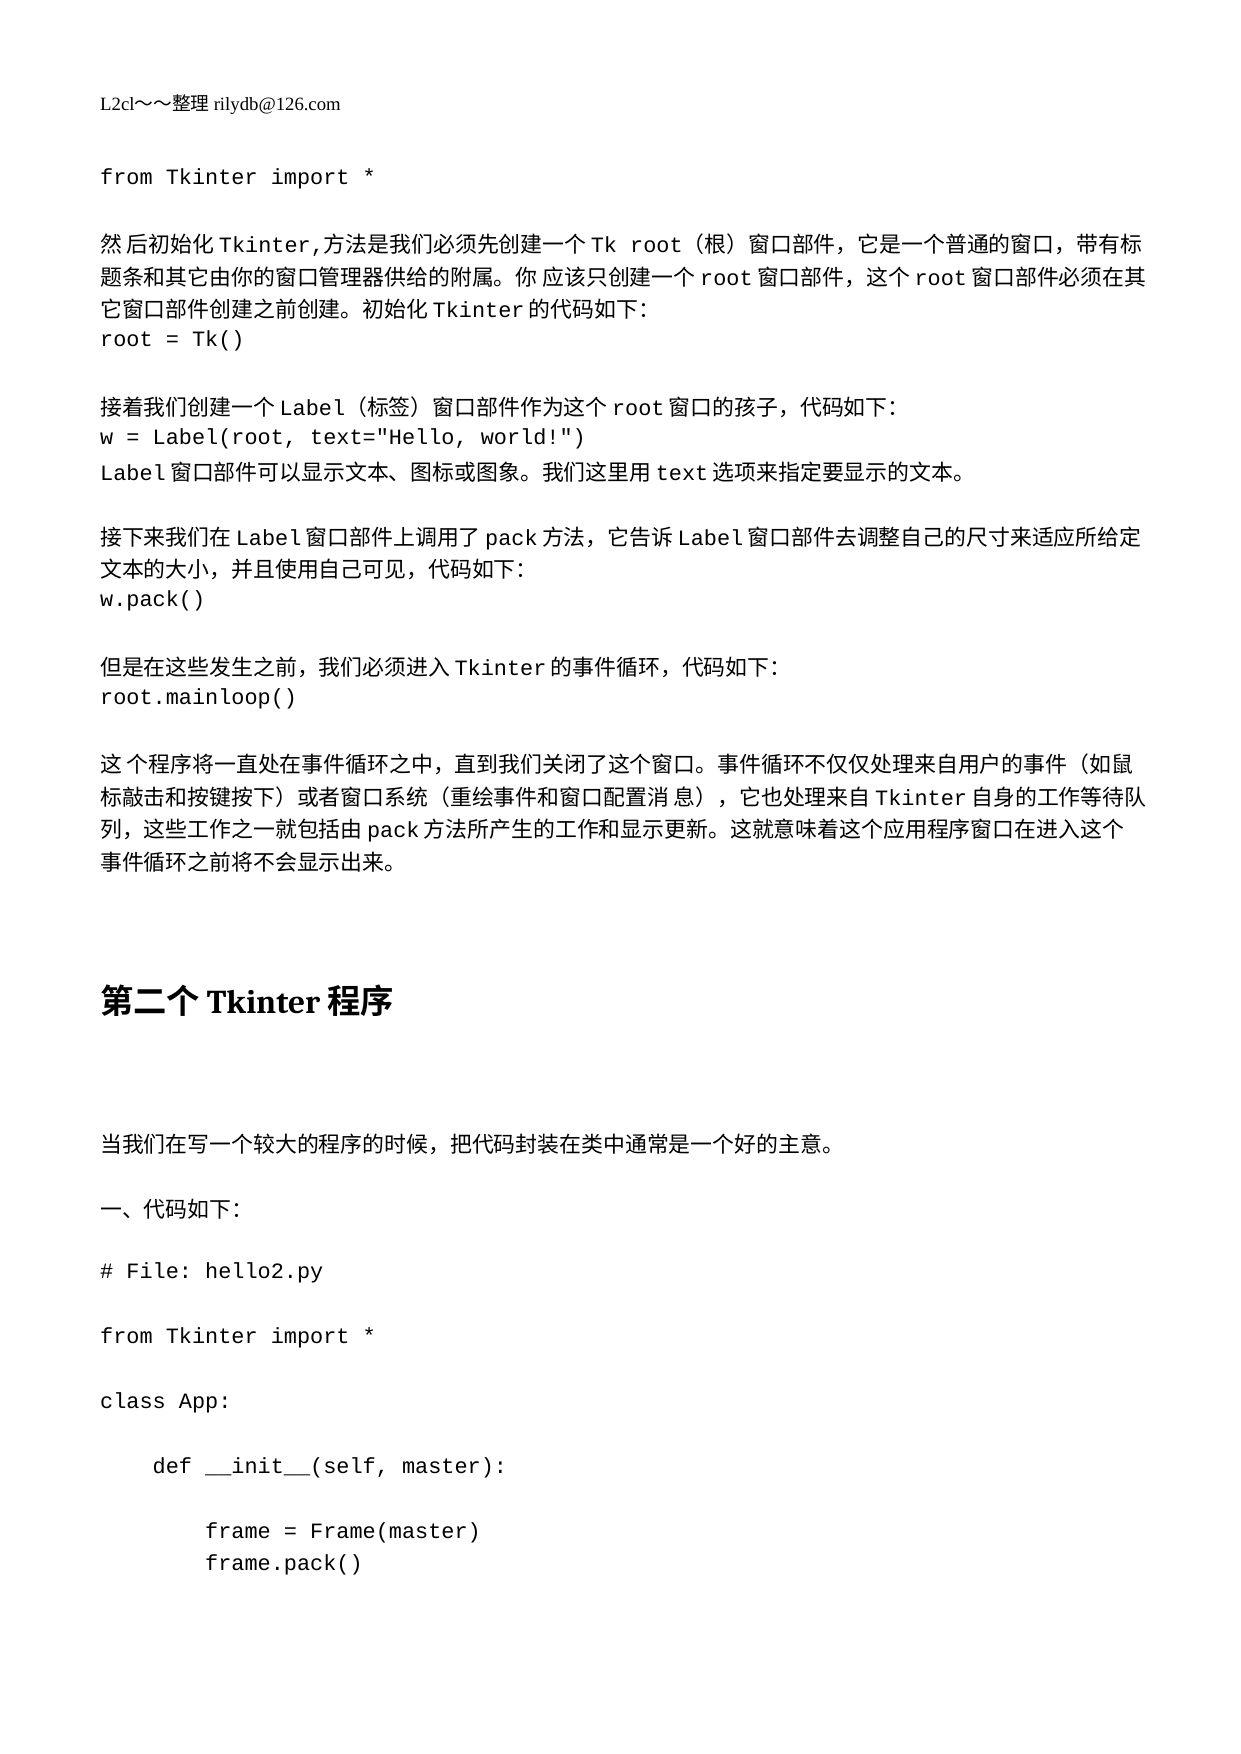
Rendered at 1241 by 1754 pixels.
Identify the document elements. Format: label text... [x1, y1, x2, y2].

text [100, 162, 1150, 909]
subtitle 第二个Tkinter程序 [100, 967, 1150, 1032]
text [100, 1061, 1150, 1581]
